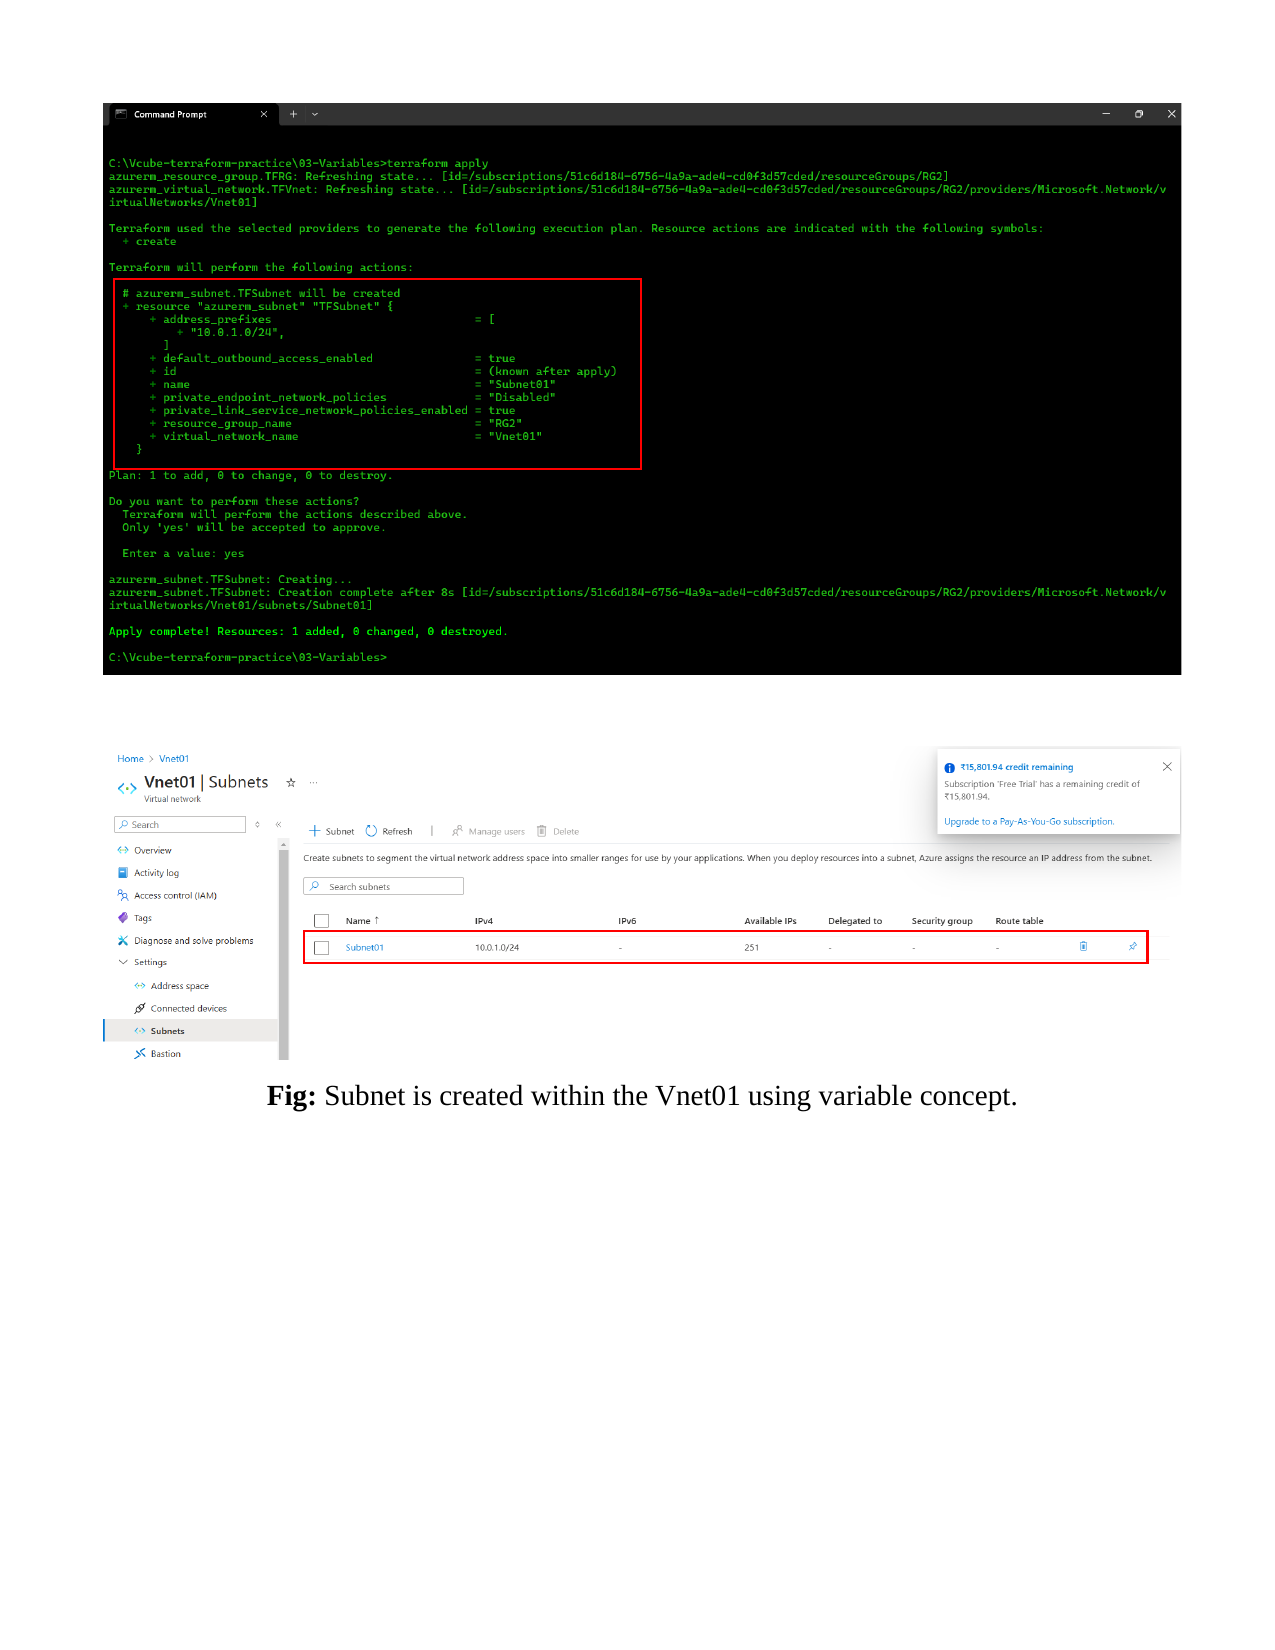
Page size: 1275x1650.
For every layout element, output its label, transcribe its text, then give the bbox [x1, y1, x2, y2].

text Fig: Subnet is created within the Vnet01 using variable concept. [103, 1078, 1181, 1112]
picture [103, 746, 1182, 1060]
picture [103, 103, 1182, 675]
